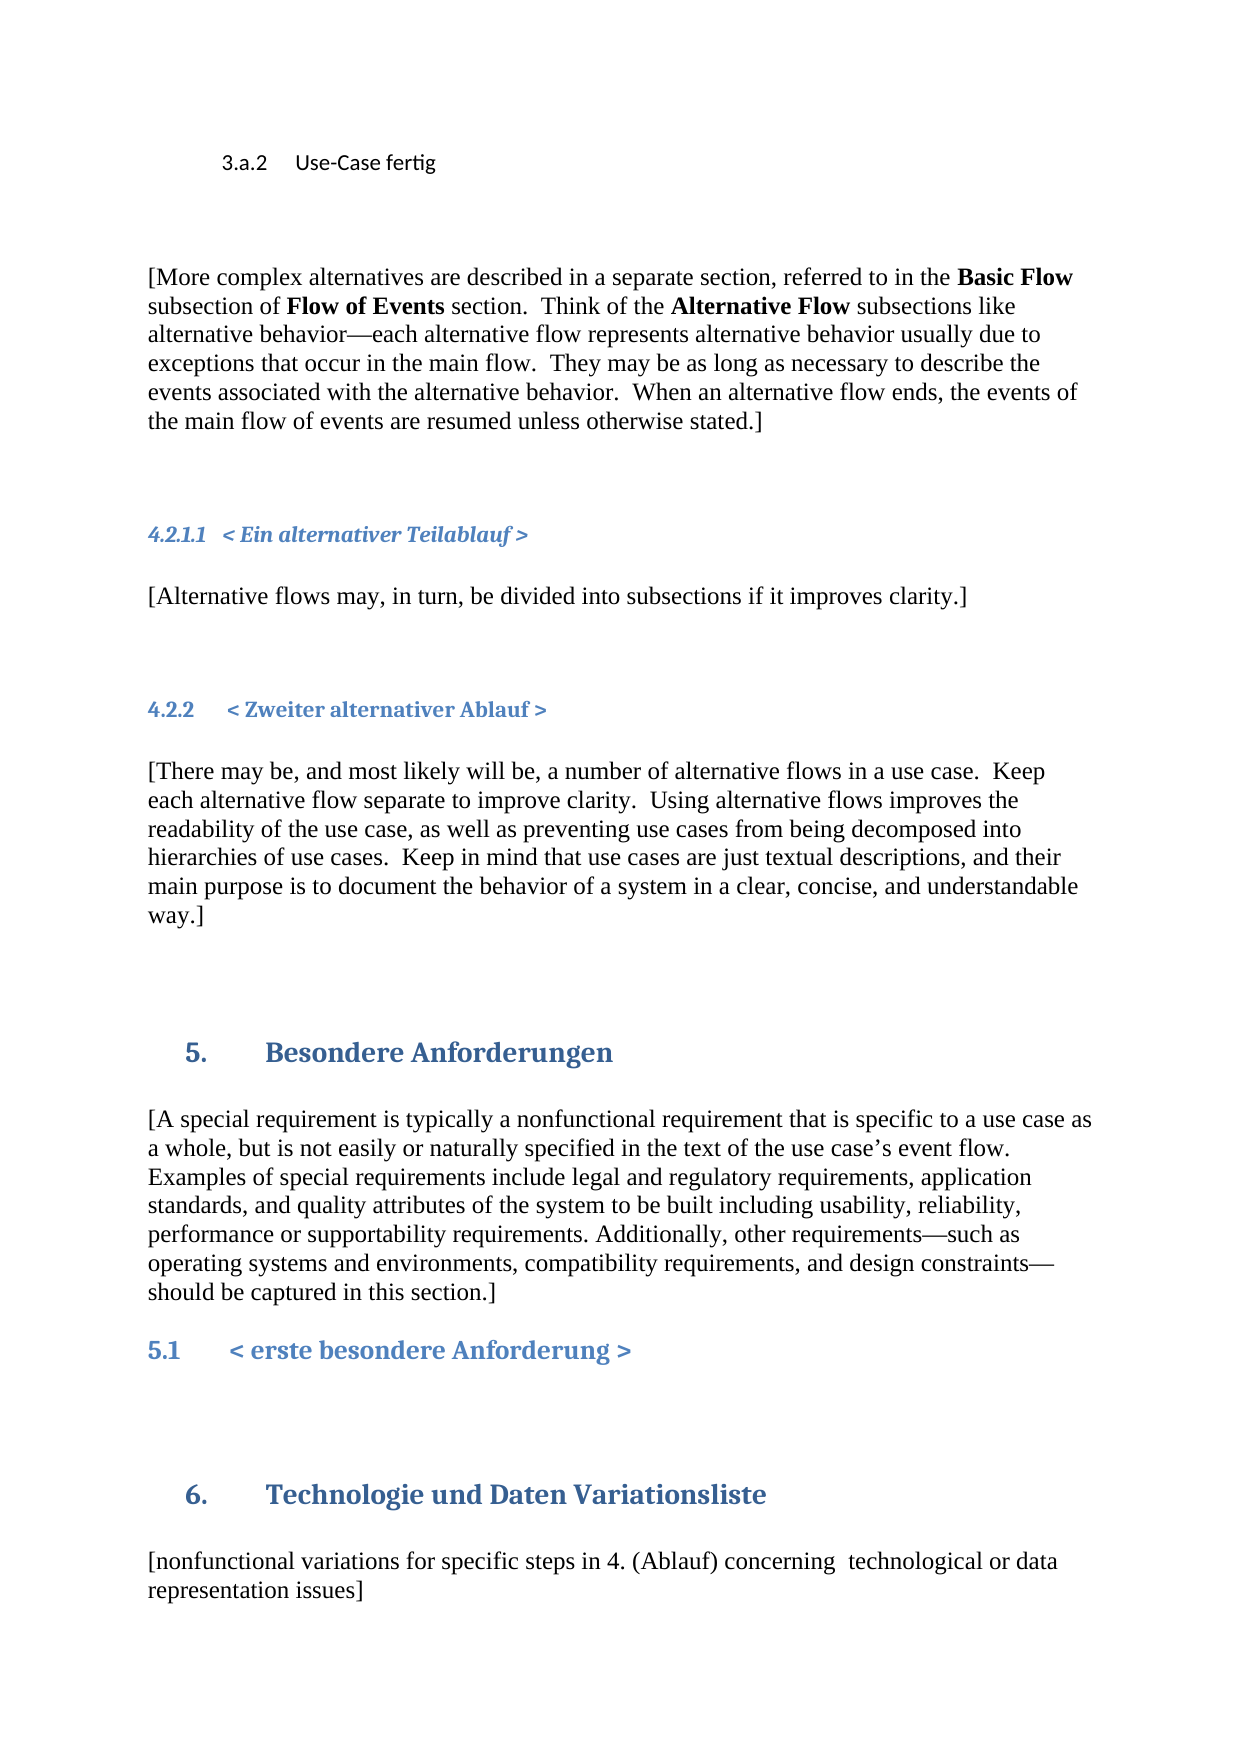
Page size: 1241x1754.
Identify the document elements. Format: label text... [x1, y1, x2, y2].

subtitle 4.2.1.1 < Ein alternativer Teilablauf > [148, 522, 1093, 548]
subtitle 4.2.2 < Zweiter alternativer Ablauf > [148, 697, 1093, 723]
text [A special requirement is typically a nonfunctional requirement that is specific to a use case as a whole, but is not easily or naturally specified in the text of the use case’s event flow. Examples of special requirements include legal and regulatory requirements, application standards, and quality attributes of the system to be built including usability, reliability, performance or supportability requirements. Additionally, other requirements—such as operating systems and environments, compatibility requirements, and design constraints—should be captured in this section.] [148, 1104, 1093, 1306]
text 3.a.2 Use-Case fertig [148, 148, 1093, 176]
text [More complex alternatives are described in a separate section, referred to in the Basic Flow subsection of Flow of Events section. Think of the Alternative Flow subsections like alternative behavior—each alternative flow represents alternative behavior usually due to exceptions that occur in the main flow. They may be as long as necessary to describe the events associated with the alternative behavior. When an alternative flow ends, the events of the main flow of events are resumed unless otherwise stated.] [148, 262, 1093, 434]
subtitle 6. Technologie und Daten Variationsliste [185, 1478, 1093, 1512]
text [Alternative flows may, in turn, be divided into subsections if it improves clarity.] [148, 581, 1093, 610]
text [nonfunctional variations for specific steps in 4. (Ablauf) concerning technological or data representation issues] [148, 1546, 1093, 1603]
subtitle 5.1 < erste besondere Anforderung > [148, 1335, 1093, 1366]
text [There may be, and most likely will be, a number of alternative flows in a use case. Keep each alternative flow separate to improve clarity. Using alternative flows improves the readability of the use case, as well as preventing use cases from being decomposed into hierarchies of use cases. Keep in mind that use cases are just textual descriptions, and their main purpose is to document the behavior of a system in a clear, concise, and understandable way.] [148, 756, 1093, 929]
subtitle 5. Besondere Anforderungen [185, 1037, 1093, 1070]
